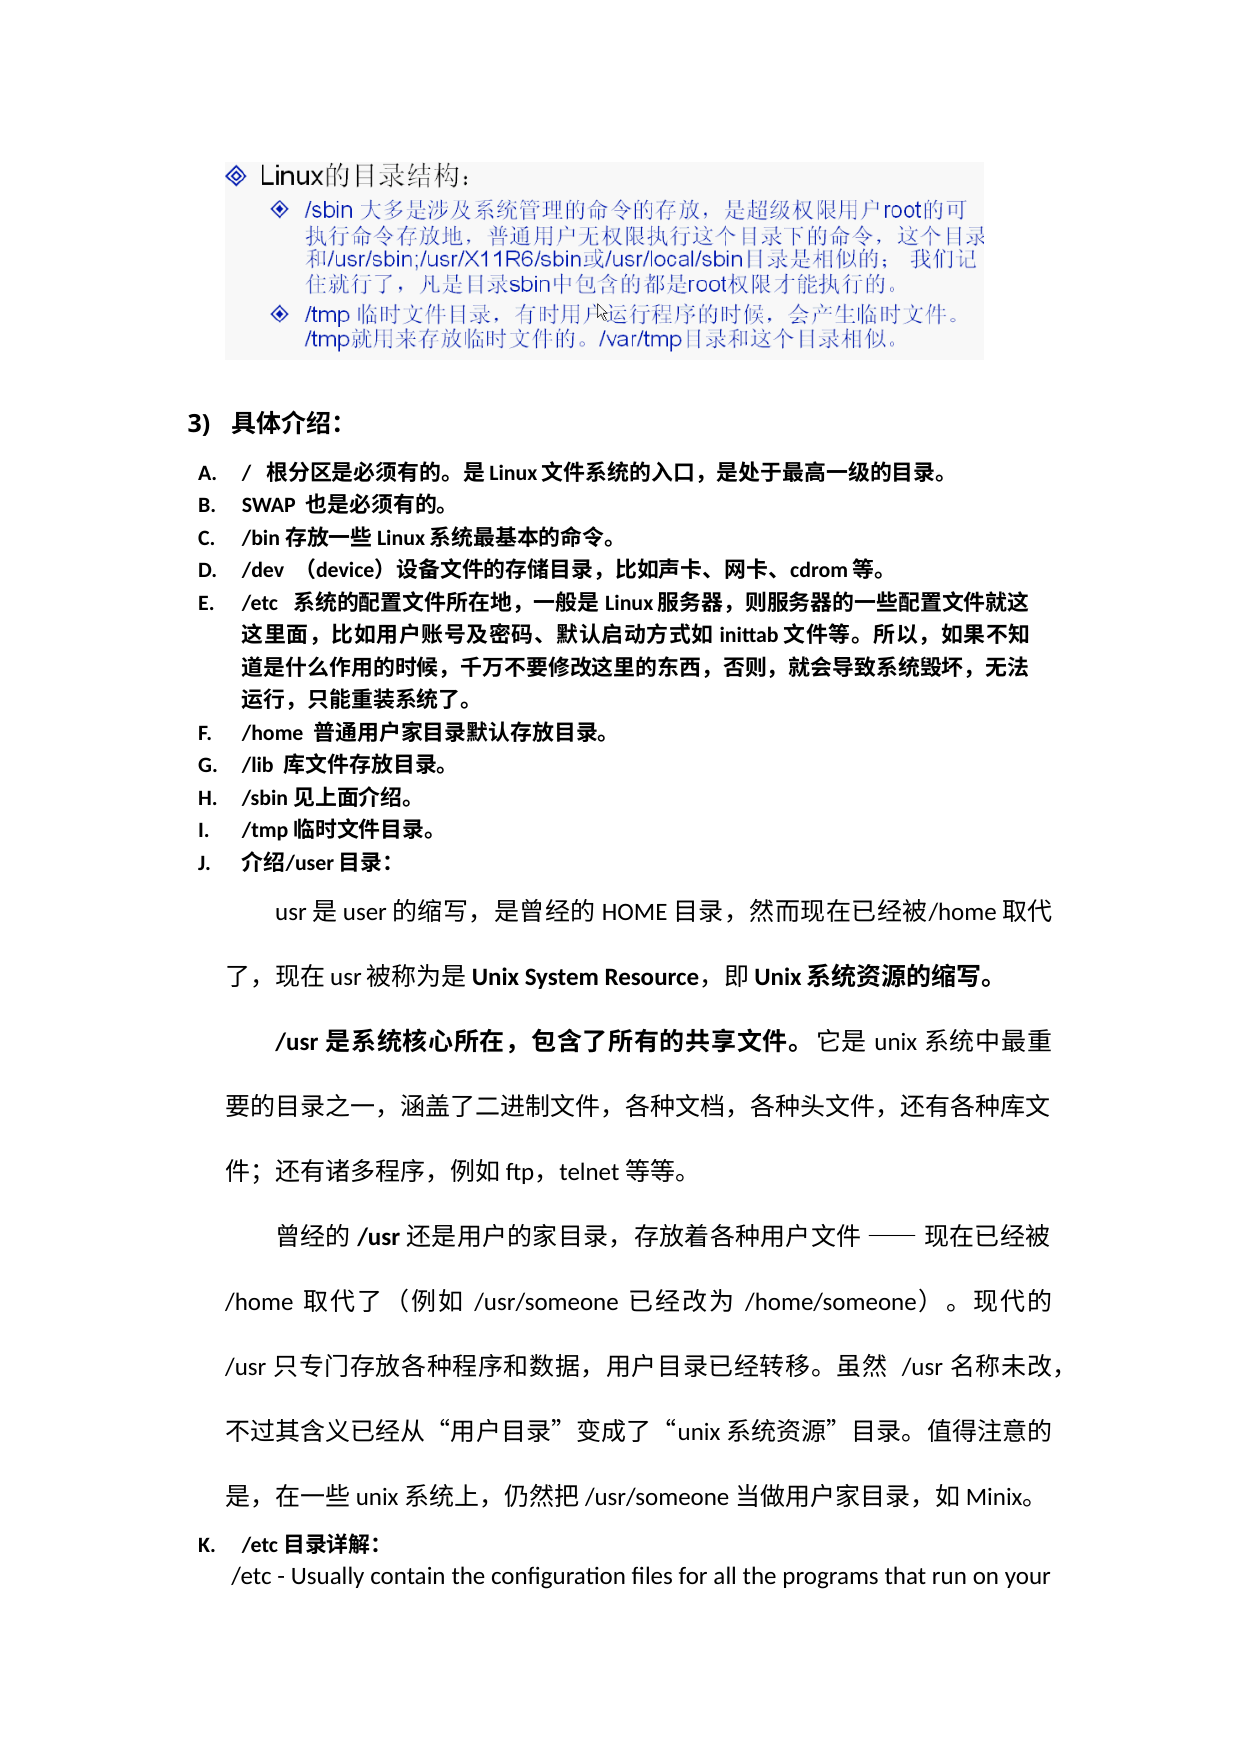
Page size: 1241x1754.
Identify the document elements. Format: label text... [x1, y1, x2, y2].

subtitle /lib 库文件存放目录。 [198, 747, 1031, 779]
subtitle /home 普通用户家目录默认存放目录。 [198, 714, 1031, 747]
subtitle /etc 目录详解： [198, 1527, 1031, 1559]
subtitle /tmp 临时文件目录。 [198, 812, 1031, 844]
subtitle /dev （device）设备文件的存储目录，比如声卡、网卡、cdrom等。 [198, 552, 1031, 584]
text /etc - Usually contain the configuration files for all the programs that run on your Linux/Unix system. 这个目录一般用来存放程序所需的整个文件系统的配置文件. [225, 1559, 1053, 1592]
picture [225, 162, 984, 360]
subtitle / 根分区是必须有的。是Linux文件系统的入口，是处于最高一级的目录。 [198, 454, 1031, 487]
subtitle 介绍/user目录： [198, 844, 1031, 877]
subtitle /bin 存放一些Linux系统最基本的命令。 [198, 519, 1031, 552]
subtitle /etc 系统的配置文件所在地，一般是Linux服务器，则服务器的一些配置文件就这这里面，比如用户账号及密码、默认启动方式如inittab文件等。所以，如果不知道是什么作用的时候，千万不要修改这里的东西，否则，就会导致系统毁坏，无法运行，只能重装系统了。 [198, 584, 1031, 714]
subtitle /sbin 见上面介绍。 [198, 779, 1031, 812]
subtitle 具体介绍： [187, 389, 1053, 454]
text 曾经的 /usr 还是用户的家目录，存放着各种用户文件 —— 现在已经被 /home 取代了（例如 /usr/someone 已经改为 /home/someone）。现代的 /usr 只专门存放各种程序和数据，用户目录已经转移。虽然 /usr 名称未改，不过其含义已经从“用户目录”变成了“unix 系统资源”目录。值得注意的是，在一些 unix 系统上，仍然把 /usr/someone 当做用户家目录，如 Minix。 [225, 1202, 1053, 1527]
text usr是user的缩写，是曾经的HOME目录，然而现在已经被/home取代了，现在usr被称为是Unix System Resource，即Unix系统资源的缩写。 [225, 877, 1053, 1007]
subtitle SWAP 也是必须有的。 [198, 487, 1031, 519]
text /usr 是系统核心所在，包含了所有的共享文件。它是 unix 系统中最重要的目录之一，涵盖了二进制文件，各种文档，各种头文件，还有各种库文件；还有诸多程序，例如 ftp，telnet 等等。 [225, 1007, 1053, 1202]
